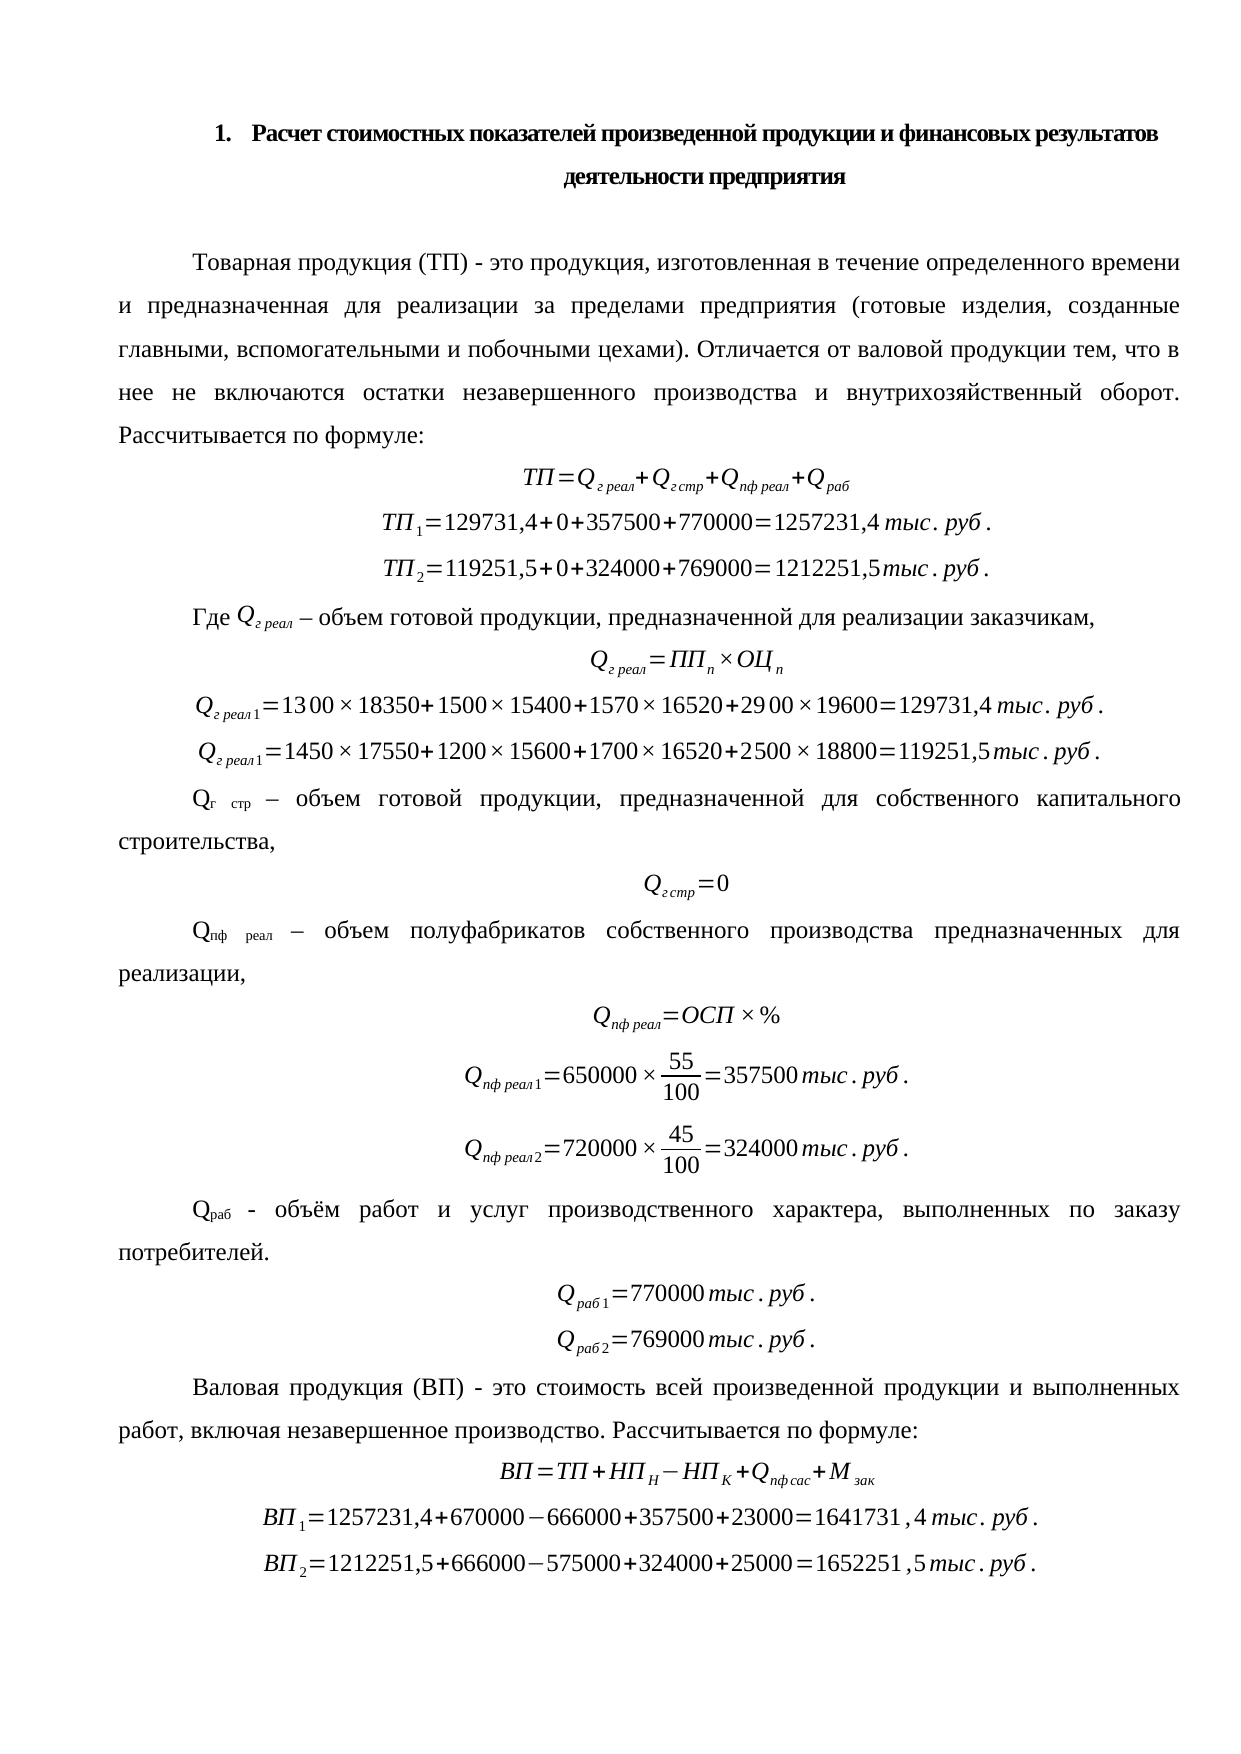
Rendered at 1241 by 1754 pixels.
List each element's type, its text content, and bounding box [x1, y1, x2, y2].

text Qпф реал – объем полуфабрикатов собственного производства предназначенных для реализации, [118, 915, 1181, 987]
text Валовая продукция (ВП) - это стоимость всей произведенной продукции и выполненных работ, включая незавершенное производство. Рассчитывается по формуле: [118, 1372, 1181, 1443]
text Где – объем готовой продукции, предназначенной для реализации заказчикам, [118, 600, 1181, 632]
title Расчет стоимостных показателей произведенной продукции и финансовых результатов деятельности предприятия [192, 118, 1181, 190]
text Qг стр – объем готовой продукции, предназначенной для собственного капитального строительства, [118, 783, 1181, 855]
text Товарная продукция (ТП) - это продукция, изготовленная в течение определенного времени и предназначенная для реализации за пределами предприятия (готовые изделия, созданные главными, вспомогательными и побочными цехами). Отличается от валовой продукции тем, что в нее не включаются остатки незавершенного производства и внутрихозяйственный оборот. Рассчитывается по формуле: [118, 247, 1181, 449]
text Qраб - объём работ и услуг производственного характера, выполненных по заказу потребителей. [118, 1194, 1181, 1266]
